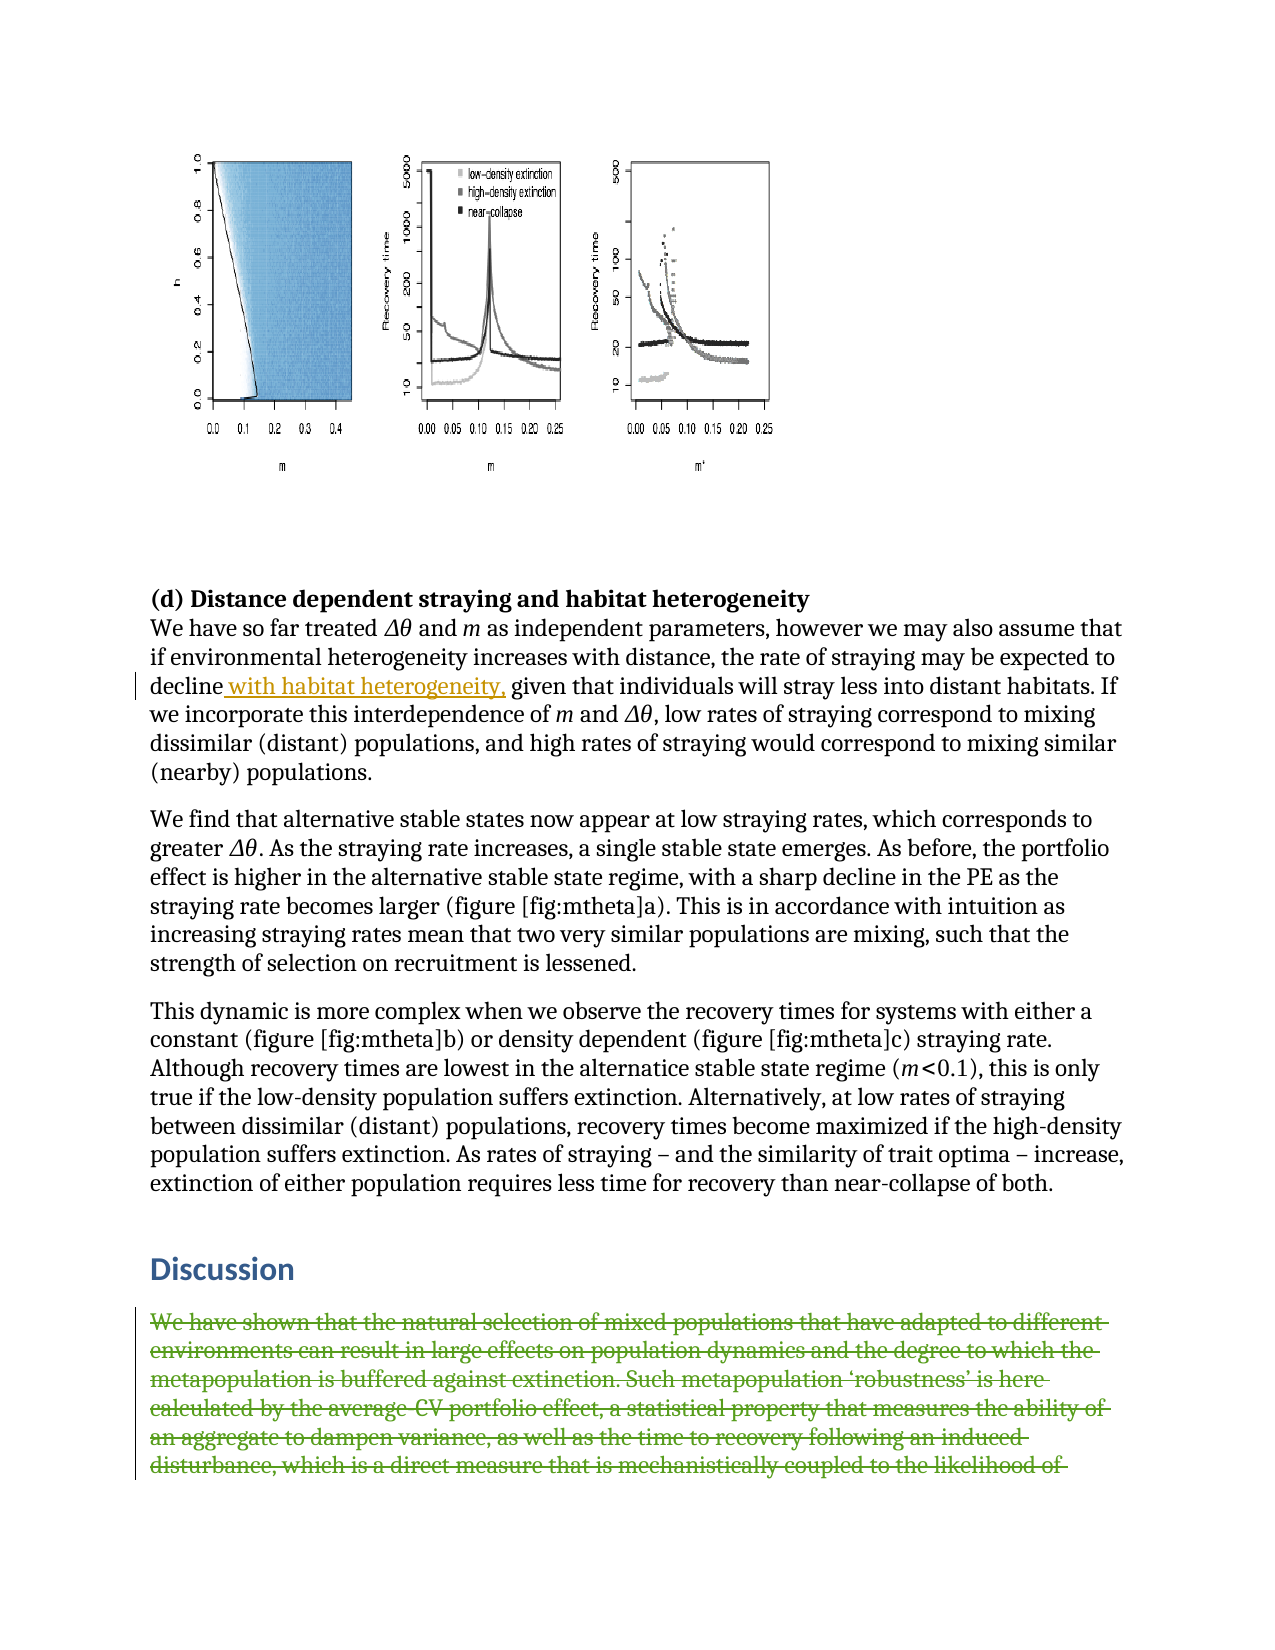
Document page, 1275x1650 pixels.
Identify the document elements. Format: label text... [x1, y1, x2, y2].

text We find that alternative stable states now appear at low straying rates, which corresponds to greater . As the straying rate increases, a single stable state emerges. As before, the portfolio effect is higher in the alternative stable state regime, with a sharp decline in the PE as the straying rate becomes larger (figure [fig:mtheta]a). This is in accordance with intuition as increasing straying rates mean that two very similar populations are mixing, such that the strength of selection on recruitment is lessened. [150, 805, 1125, 978]
text This dynamic is more complex when we observe the recovery times for systems with either a constant (figure [fig:mtheta]b) or density dependent (figure [fig:mtheta]c) straying rate. Although recovery times are lowest in the alternatice stable state regime (), this is only true if the low-density population suffers extinction. Alternatively, at low rates of straying between dissimilar (distant) populations, recovery times become maximized if the high-density population suffers extinction. As rates of straying – and the similarity of trait optima – increase, extinction of either population requires less time for recovery than near-collapse of both. [150, 997, 1125, 1198]
text (d) Distance dependent straying and habitat heterogeneity We have so far treated and as independent parameters, however we may also assume that if environmental heterogeneity increases with distance, the rate of straying may be expected to decline given that individuals will stray less into distant habitats. If we incorporate this interdependence of and , low rates of straying correspond to mixing dissimilar (distant) populations, and high rates of straying would correspond to mixing similar (nearby) populations. [150, 585, 1125, 787]
subtitle Discussion [150, 1248, 1125, 1289]
picture [150, 150, 775, 567]
